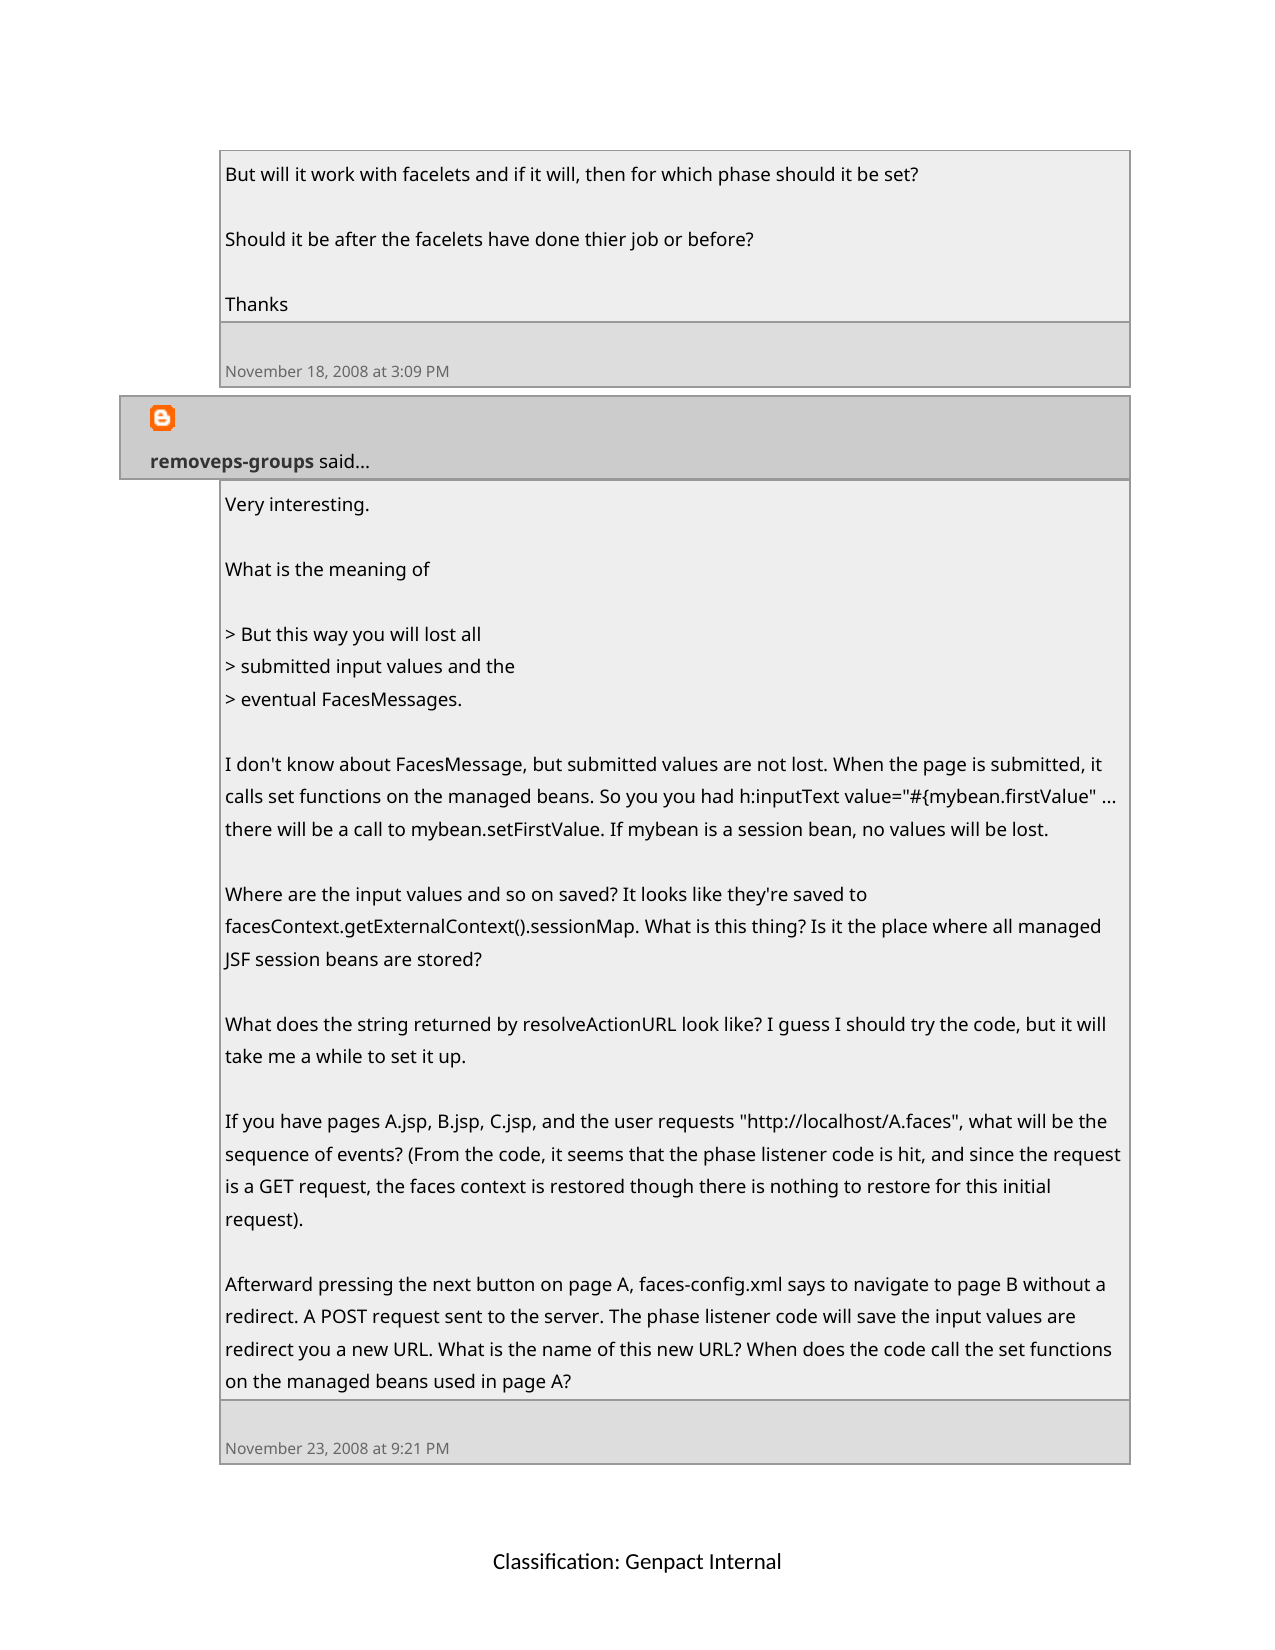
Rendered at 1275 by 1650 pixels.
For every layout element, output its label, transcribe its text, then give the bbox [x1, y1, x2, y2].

text Very interesting. What is the meaning of > But this way you will lost all > submitted input values and the > eventual FacesMessages. I don't know about FacesMessage, but submitted values are not lost. When the page is submitted, it calls set functions on the managed beans. So you you had h:inputText value="#{mybean.firstValue" ... there will be a call to mybean.setFirstValue. If mybean is a session bean, no values will be lost. Where are the input values and so on saved? It looks like they're saved to facesContext.getExternalContext().sessionMap. What is this thing? Is it the place where all managed JSF session beans are stored? What does the string returned by resolveActionURL look like? I guess I should try the code, but it will take me a while to set it up. If you have pages A.jsp, B.jsp, C.jsp, and the user requests "http://localhost/A.faces", what will be the sequence of events? (From the code, it seems that the phase listener code is hit, and since the request is a GET request, the faces context is restored though there is nothing to restore for this initial request). Afterward pressing the next button on page A, faces-config.xml says to navigate to page B without a redirect. A POST request sent to the server. The phase listener code will save the input values are redirect you a new URL. What is the name of this new URL? When does the code call the set functions on the managed beans used in page A? [221, 481, 1129, 1399]
text November 23, 2008 at 9:21 PM [221, 1401, 1129, 1463]
picture [150, 405, 175, 431]
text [221, 151, 1129, 321]
text November 18, 2008 at 3:09 PM [221, 323, 1129, 386]
text removeps-groups said... [121, 436, 1129, 478]
